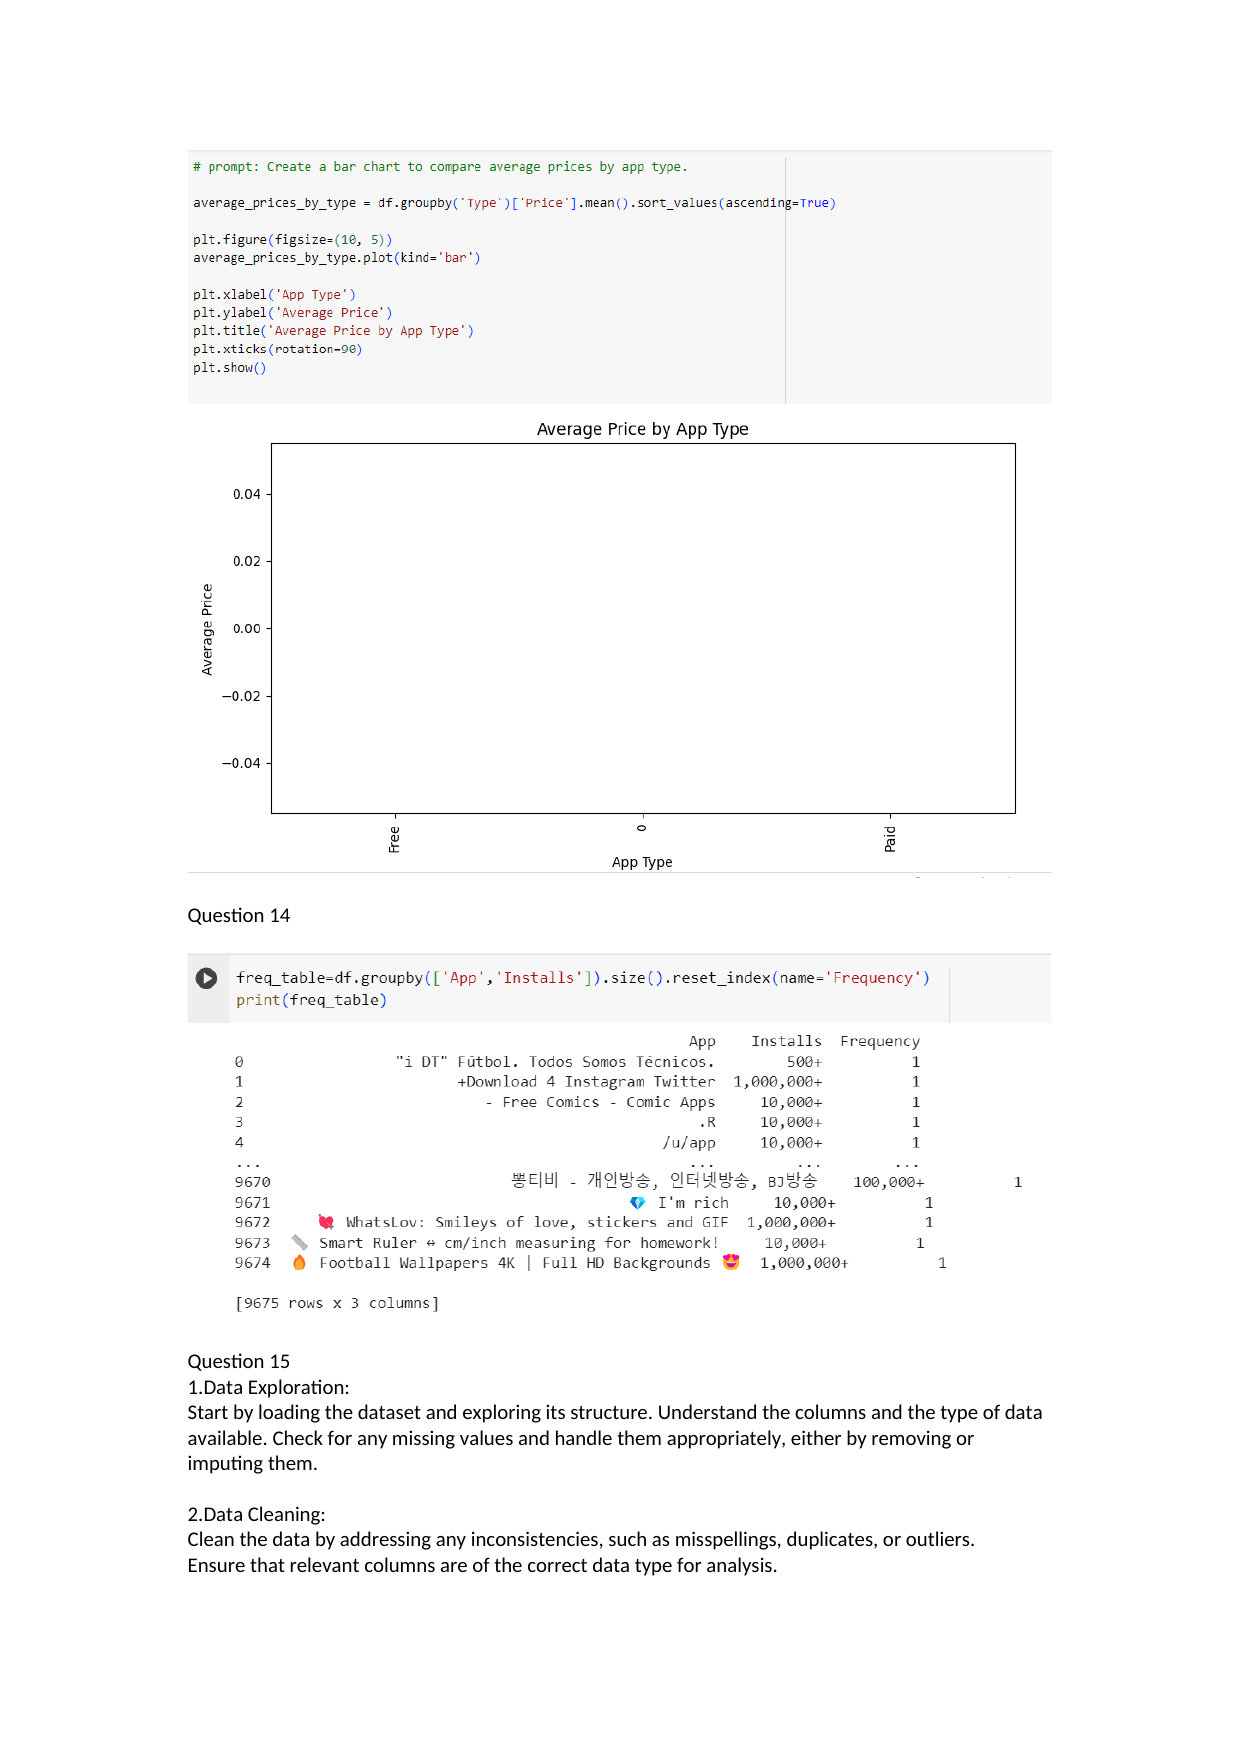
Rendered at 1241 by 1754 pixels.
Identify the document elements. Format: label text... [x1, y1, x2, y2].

text Start by loading the dataset and exploring its structure. Understand the columns and the type of data available. Check for any missing values and handle them appropriately, either by removing or imputing them. [187, 1399, 1053, 1476]
picture [187, 150, 1052, 878]
text Ensure that relevant columns are of the correct data type for analysis. [187, 1552, 1053, 1577]
text Clean the data by addressing any inconsistencies, such as misspellings, duplicates, or outliers. [187, 1527, 1053, 1552]
text 1.Data Exploration: [187, 1374, 1053, 1399]
text Question 14 [187, 903, 1053, 928]
text Question 15 [187, 1349, 1053, 1374]
text 2.Data Cleaning: [187, 1501, 1053, 1527]
picture [187, 953, 1052, 1324]
